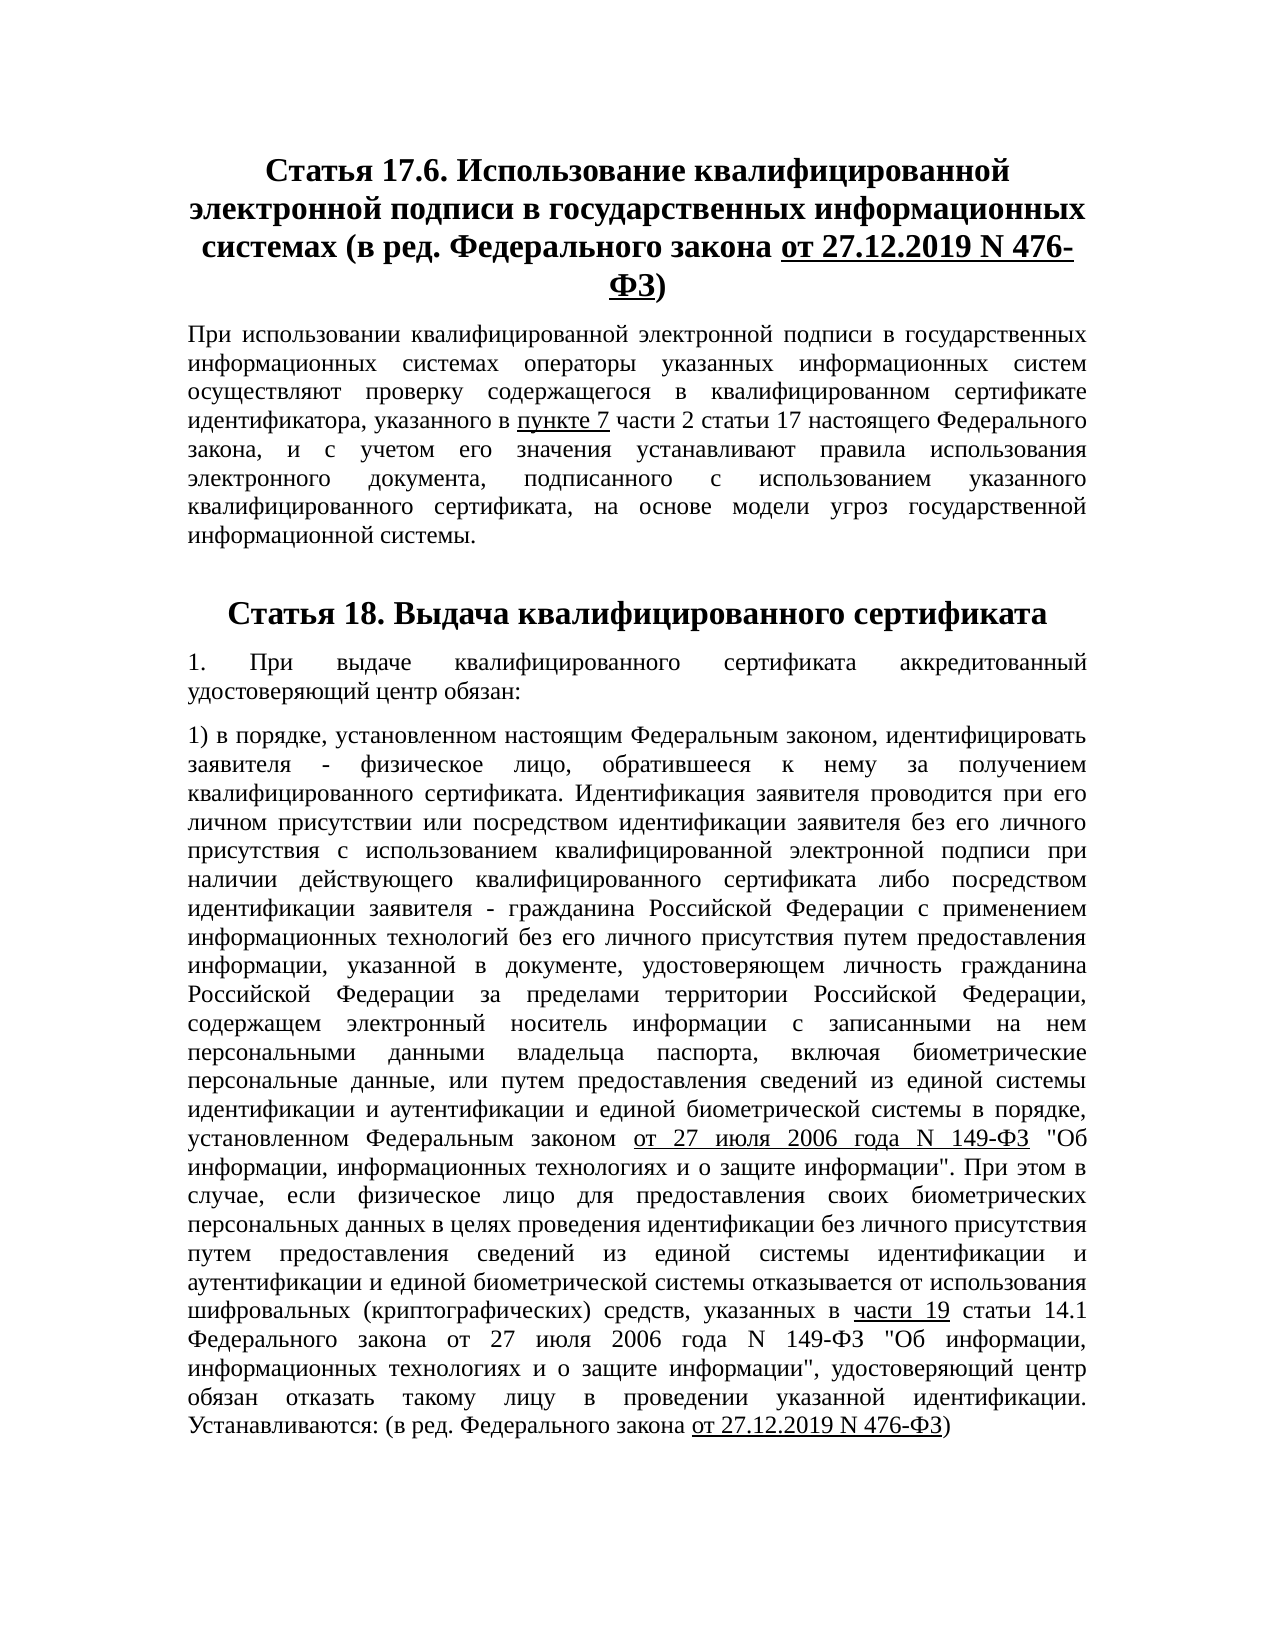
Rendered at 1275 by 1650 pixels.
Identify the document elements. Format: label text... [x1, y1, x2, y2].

text 1. При выдаче квалифицированного сертификата аккредитованный удостоверяющий центр обязан: [187, 647, 1087, 705]
text При использовании квалифицированной электронной подписи в государственных информационных системах операторы указанных информационных систем осуществляют проверку содержащегося в квалифицированном сертификате идентификатора, указанного в пункте 7 части 2 статьи 17 настоящего Федерального закона, и с учетом его значения устанавливают правила использования электронного документа, подписанного с использованием указанного квалифицированного сертификата, на основе модели угроз государственной информационной системы. [187, 319, 1087, 549]
text Статья 17.6. Использование квалифицированной электронной подписи в государственных информационных системах (в ред. Федерального закона от 27.12.2019 N 476-ФЗ) [187, 150, 1087, 303]
text 1) в порядке, установленном настоящим Федеральным законом, идентифицировать заявителя - физическое лицо, обратившееся к нему за получением квалифицированного сертификата. Идентификация заявителя проводится при его личном присутствии или посредством идентификации заявителя без его личного присутствия с использованием квалифицированной электронной подписи при наличии действующего квалифицированного сертификата либо посредством идентификации заявителя - гражданина Российской Федерации с применением информационных технологий без его личного присутствия путем предоставления информации, указанной в документе, удостоверяющем личность гражданина Российской Федерации за пределами территории Российской Федерации, содержащем электронный носитель информации с записанными на нем персональными данными владельца паспорта, включая биометрические персональные данные, или путем предоставления сведений из единой системы идентификации и аутентификации и единой биометрической системы в порядке, установленном Федеральным законом от 27 июля 2006 года N 149-ФЗ "Об информации, информационных технологиях и о защите информации". При этом в случае, если физическое лицо для предоставления своих биометрических персональных данных в целях проведения идентификации без личного присутствия путем предоставления сведений из единой системы идентификации и аутентификации и единой биометрической системы отказывается от использования шифровальных (криптографических) средств, указанных в части 19 статьи 14.1 Федерального закона от 27 июля 2006 года N 149-ФЗ "Об информации, информационных технологиях и о защите информации", удостоверяющий центр обязан отказать такому лицу в проведении указанной идентификации. Устанавливаются: (в ред. Федерального закона от 27.12.2019 N 476-ФЗ) [187, 720, 1087, 1439]
text Статья 18. Выдача квалифицированного сертификата [187, 593, 1087, 632]
